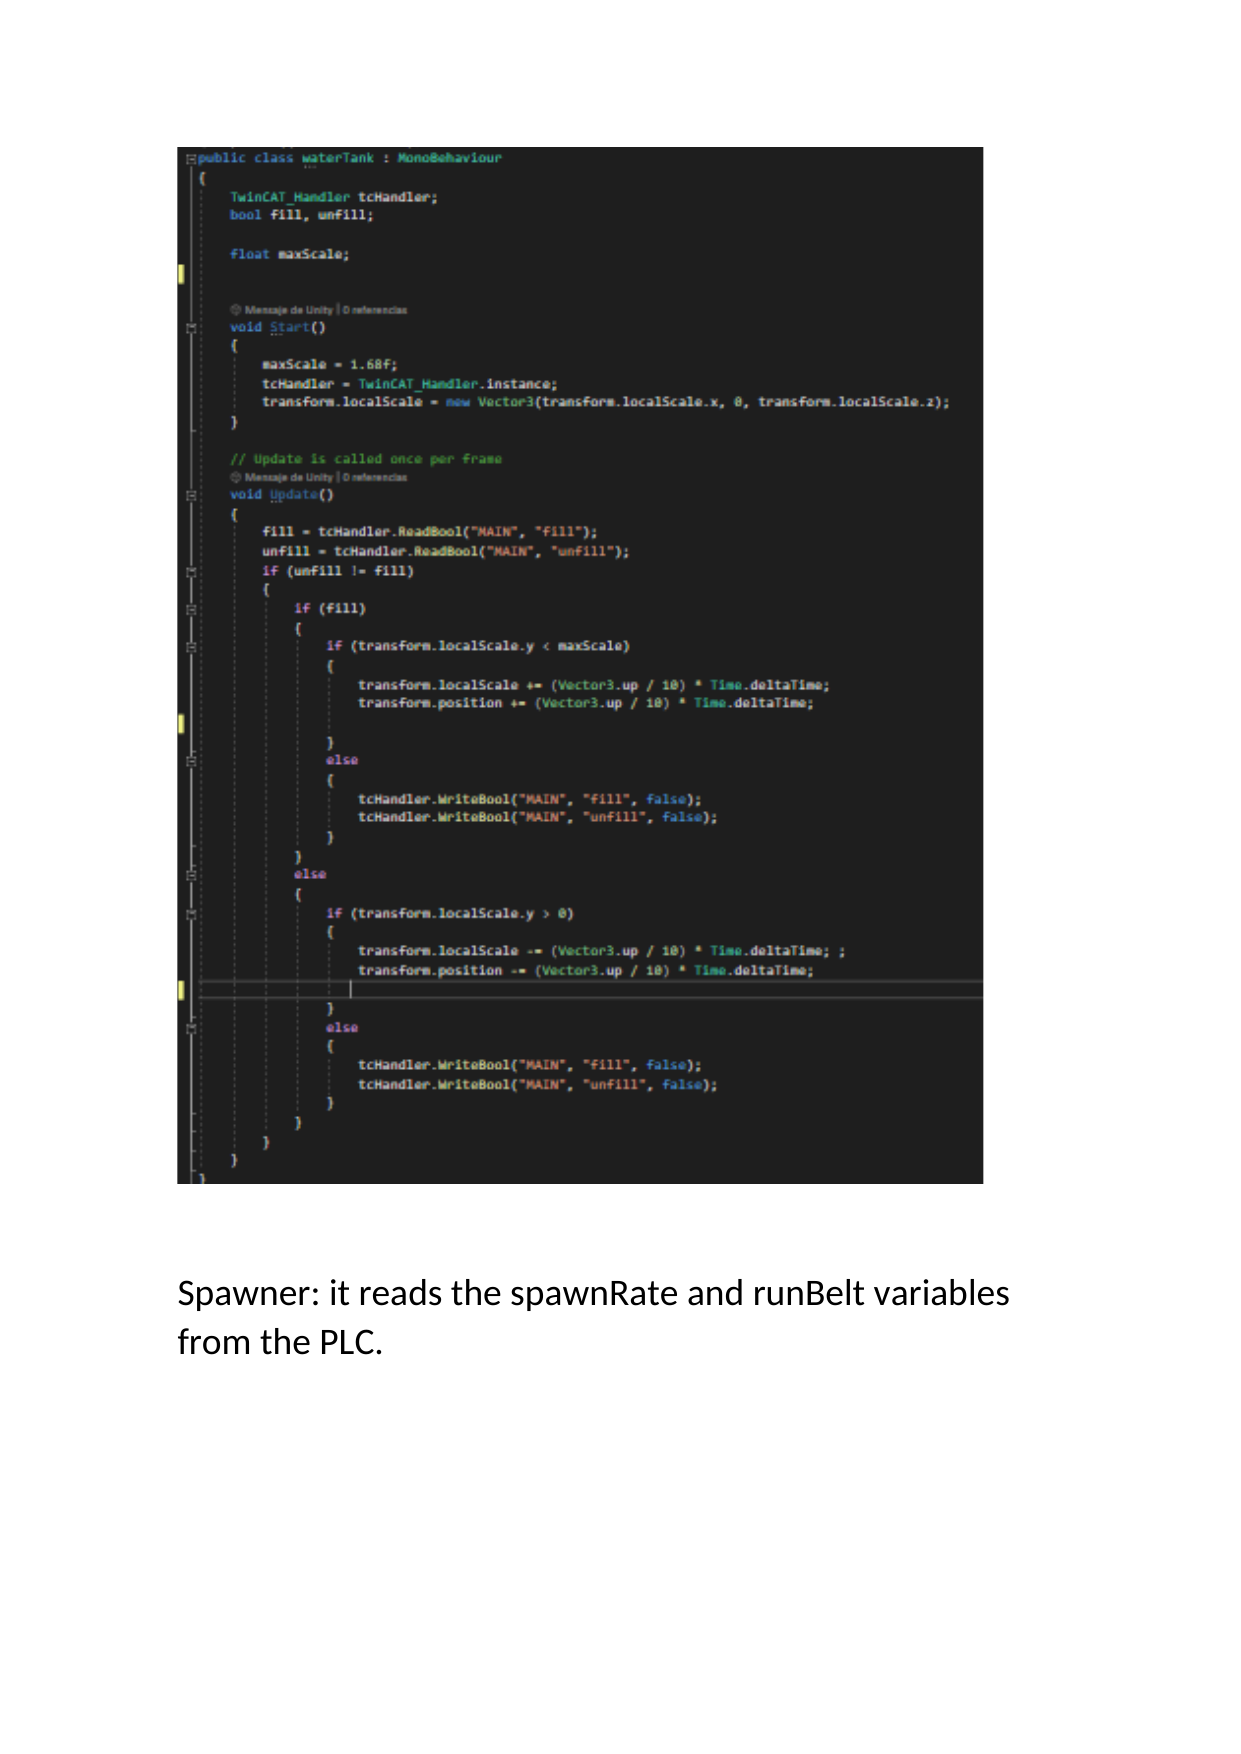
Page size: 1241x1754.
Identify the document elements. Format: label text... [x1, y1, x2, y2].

text Spawner: it reads the spawnRate and runBelt variables from the PLC. [177, 1269, 1063, 1364]
picture [177, 147, 984, 1184]
